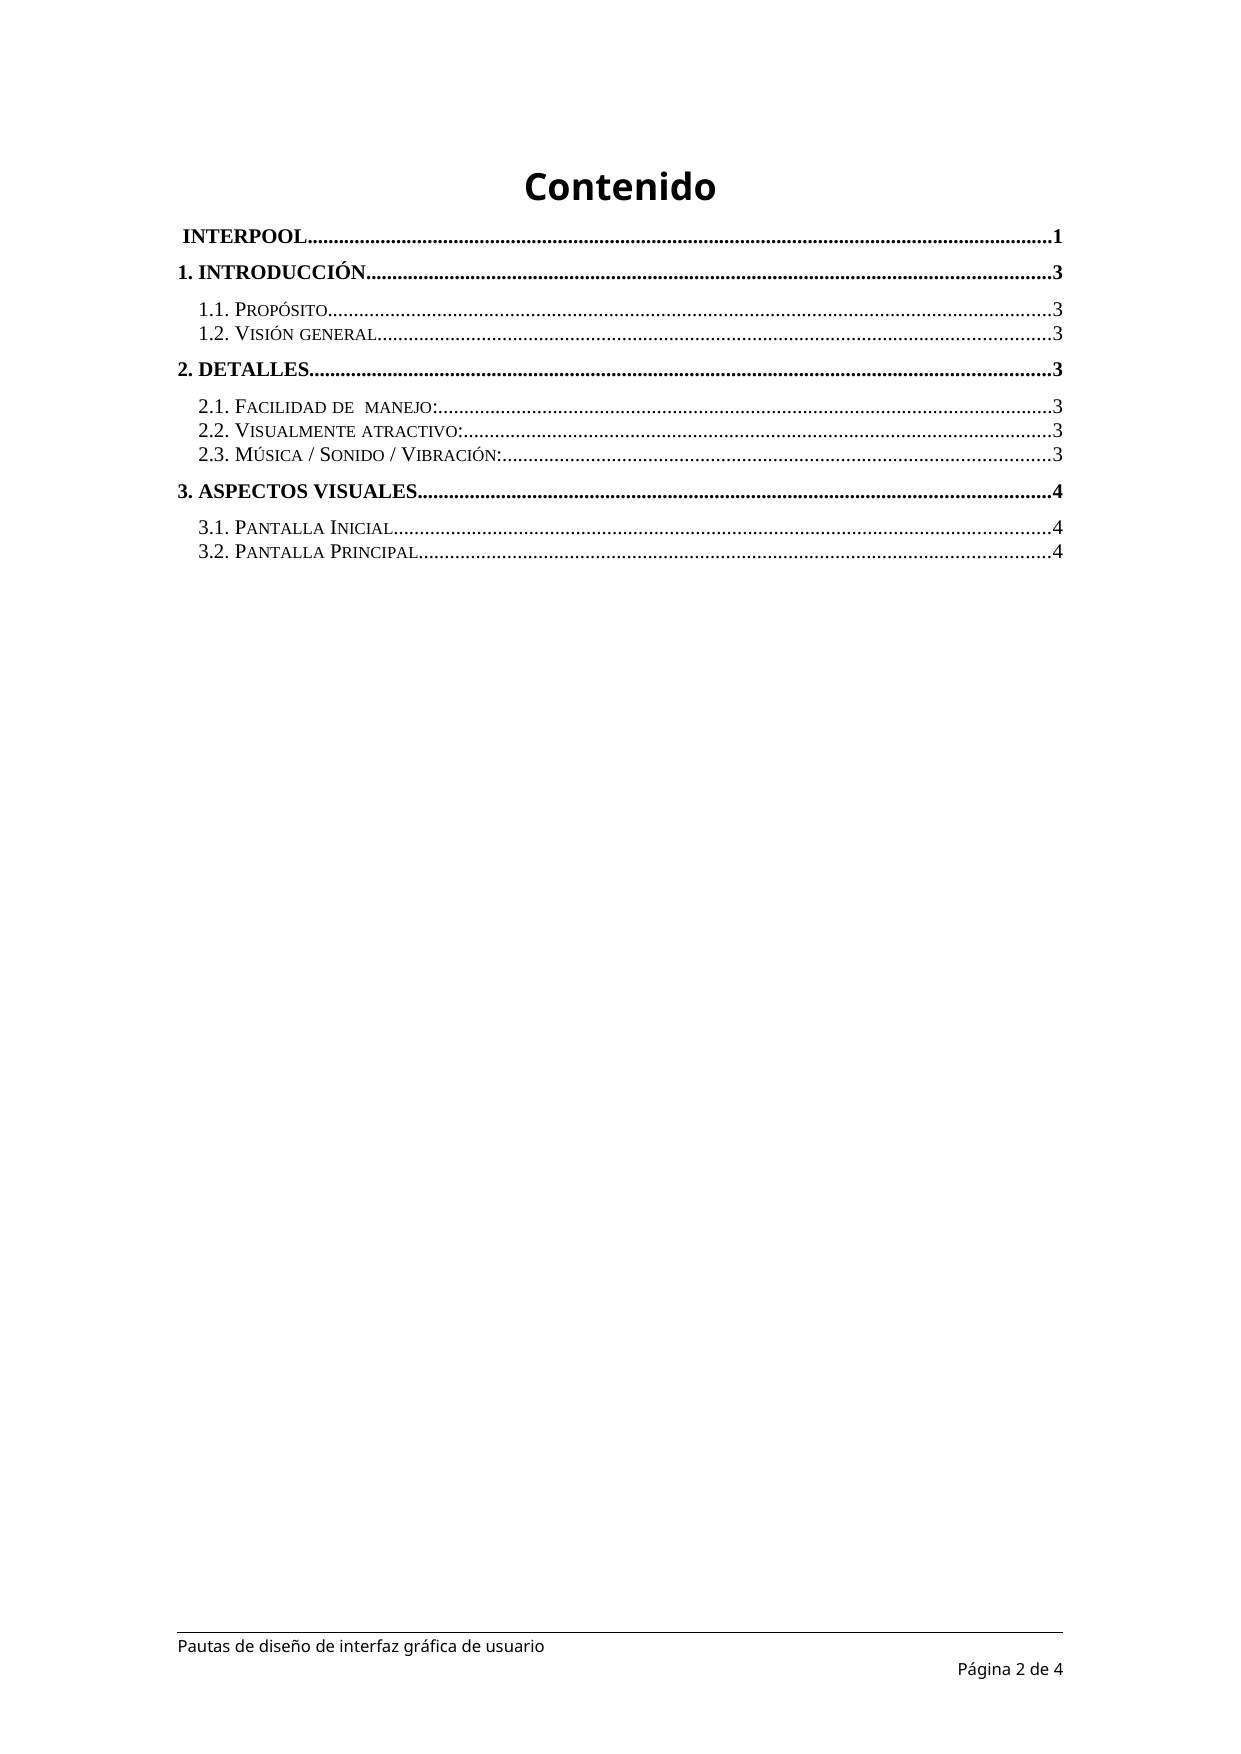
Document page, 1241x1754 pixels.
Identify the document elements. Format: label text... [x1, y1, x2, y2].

text 1. Introducción 3 [177, 260, 1063, 284]
text 1.2. Visión general 3 [198, 321, 1063, 345]
text 1.1. Propósito 3 [198, 297, 1063, 321]
text 2.2. Visualmente atractivo: 3 [198, 418, 1063, 442]
text 2.3. Música / Sonido / Vibración: 3 [198, 442, 1063, 466]
text 3. Aspectos Visuales 4 [177, 479, 1063, 503]
text Contenido [177, 160, 1063, 211]
text Interpool 1 [177, 224, 1063, 248]
text 2.1. Facilidad de manejo: 3 [198, 394, 1063, 418]
text 3.1. Pantalla Inicial 4 [198, 515, 1063, 539]
text 2. Detalles 3 [177, 357, 1063, 381]
text 3.2. Pantalla Principal 4 [198, 539, 1063, 563]
